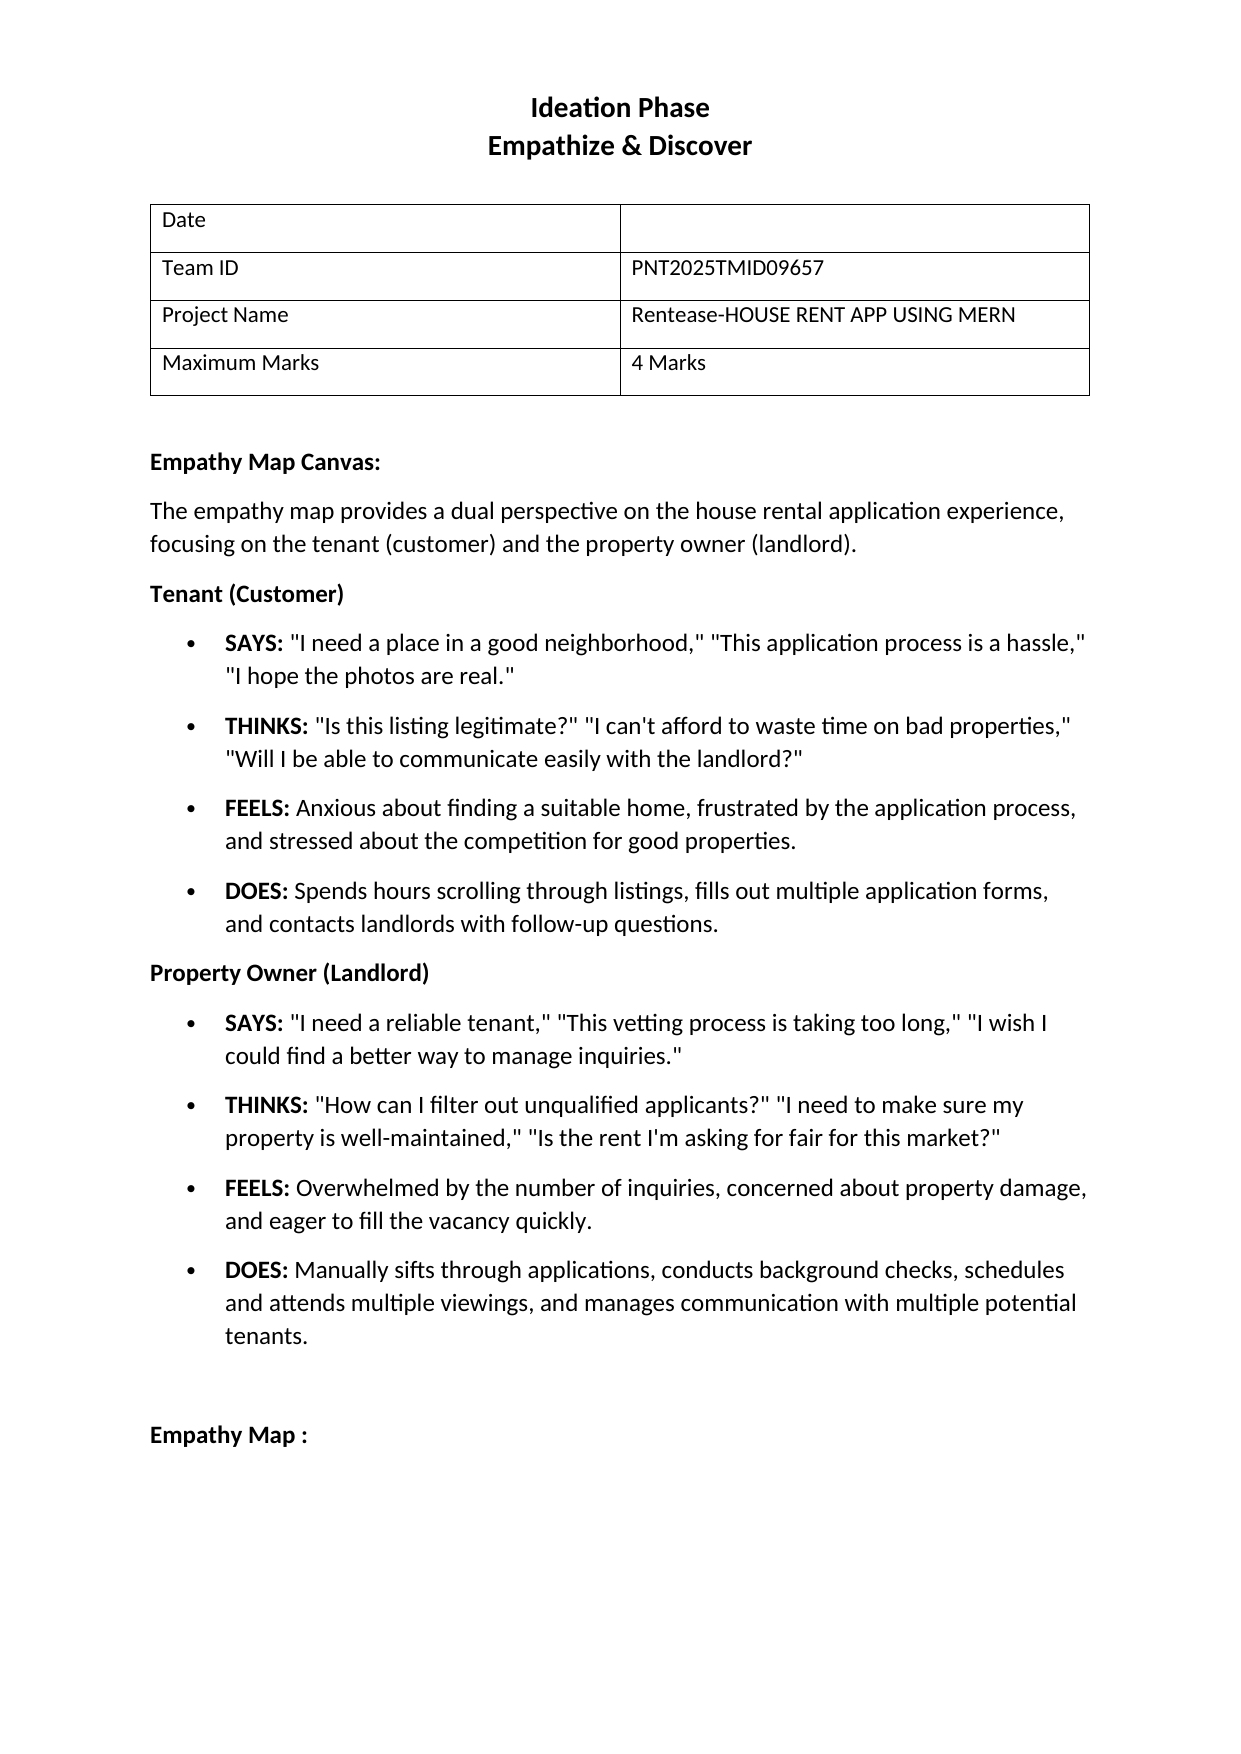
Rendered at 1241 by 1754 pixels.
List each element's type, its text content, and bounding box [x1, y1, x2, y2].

text The empathy map provides a dual perspective on the house rental application experience, focusing on the tenant (customer) and the property owner (landlord). [150, 495, 1090, 559]
list SAYS: "I need a place in a good neighborhood," "This application process is a hassle," "I hope the photos are real." [187, 627, 1090, 691]
text Tenant (Customer) [150, 578, 1090, 608]
table_header Date [151, 205, 620, 252]
table_header [621, 205, 1089, 252]
list DOES: Spends hours scrolling through listings, fills out multiple application forms, and contacts landlords with follow-up questions. [187, 875, 1090, 938]
list FEELS: Anxious about finding a suitable home, frustrated by the application process, and stressed about the competition for good properties. [187, 792, 1090, 856]
table_cell Team ID [151, 253, 620, 299]
table_cell Maximum Marks [151, 349, 620, 395]
table_cell Rentease-HOUSE RENT APP USING MERN [621, 301, 1089, 347]
text Empathy Map Canvas: [150, 446, 1090, 476]
list THINKS: "Is this listing legitimate?" "I can't afford to waste time on bad properties," "Will I be able to communicate easily with the landlord?" [187, 710, 1090, 773]
text Ideation Phase [150, 89, 1090, 124]
table_cell 4 Marks [621, 349, 1089, 395]
text Property Owner (Landlord) [150, 957, 1090, 988]
list DOES: Manually sifts through applications, conducts background checks, schedules and attends multiple viewings, and manages communication with multiple potential tenants. [187, 1254, 1090, 1351]
list THINKS: "How can I filter out unqualified applicants?" "I need to make sure my property is well-maintained," "Is the rent I'm asking for fair for this market?" [187, 1089, 1090, 1153]
text Empathize & Discover [150, 127, 1090, 163]
table_cell PNT2025TMID09657 [621, 253, 1089, 299]
text Empathy Map : [150, 1419, 1090, 1450]
list SAYS: "I need a reliable tenant," "This vetting process is taking too long," "I wish I could find a better way to manage inquiries." [187, 1007, 1090, 1071]
list FEELS: Overwhelmed by the number of inquiries, concerned about property damage, and eager to fill the vacancy quickly. [187, 1172, 1090, 1236]
table_cell Project Name [151, 301, 620, 347]
